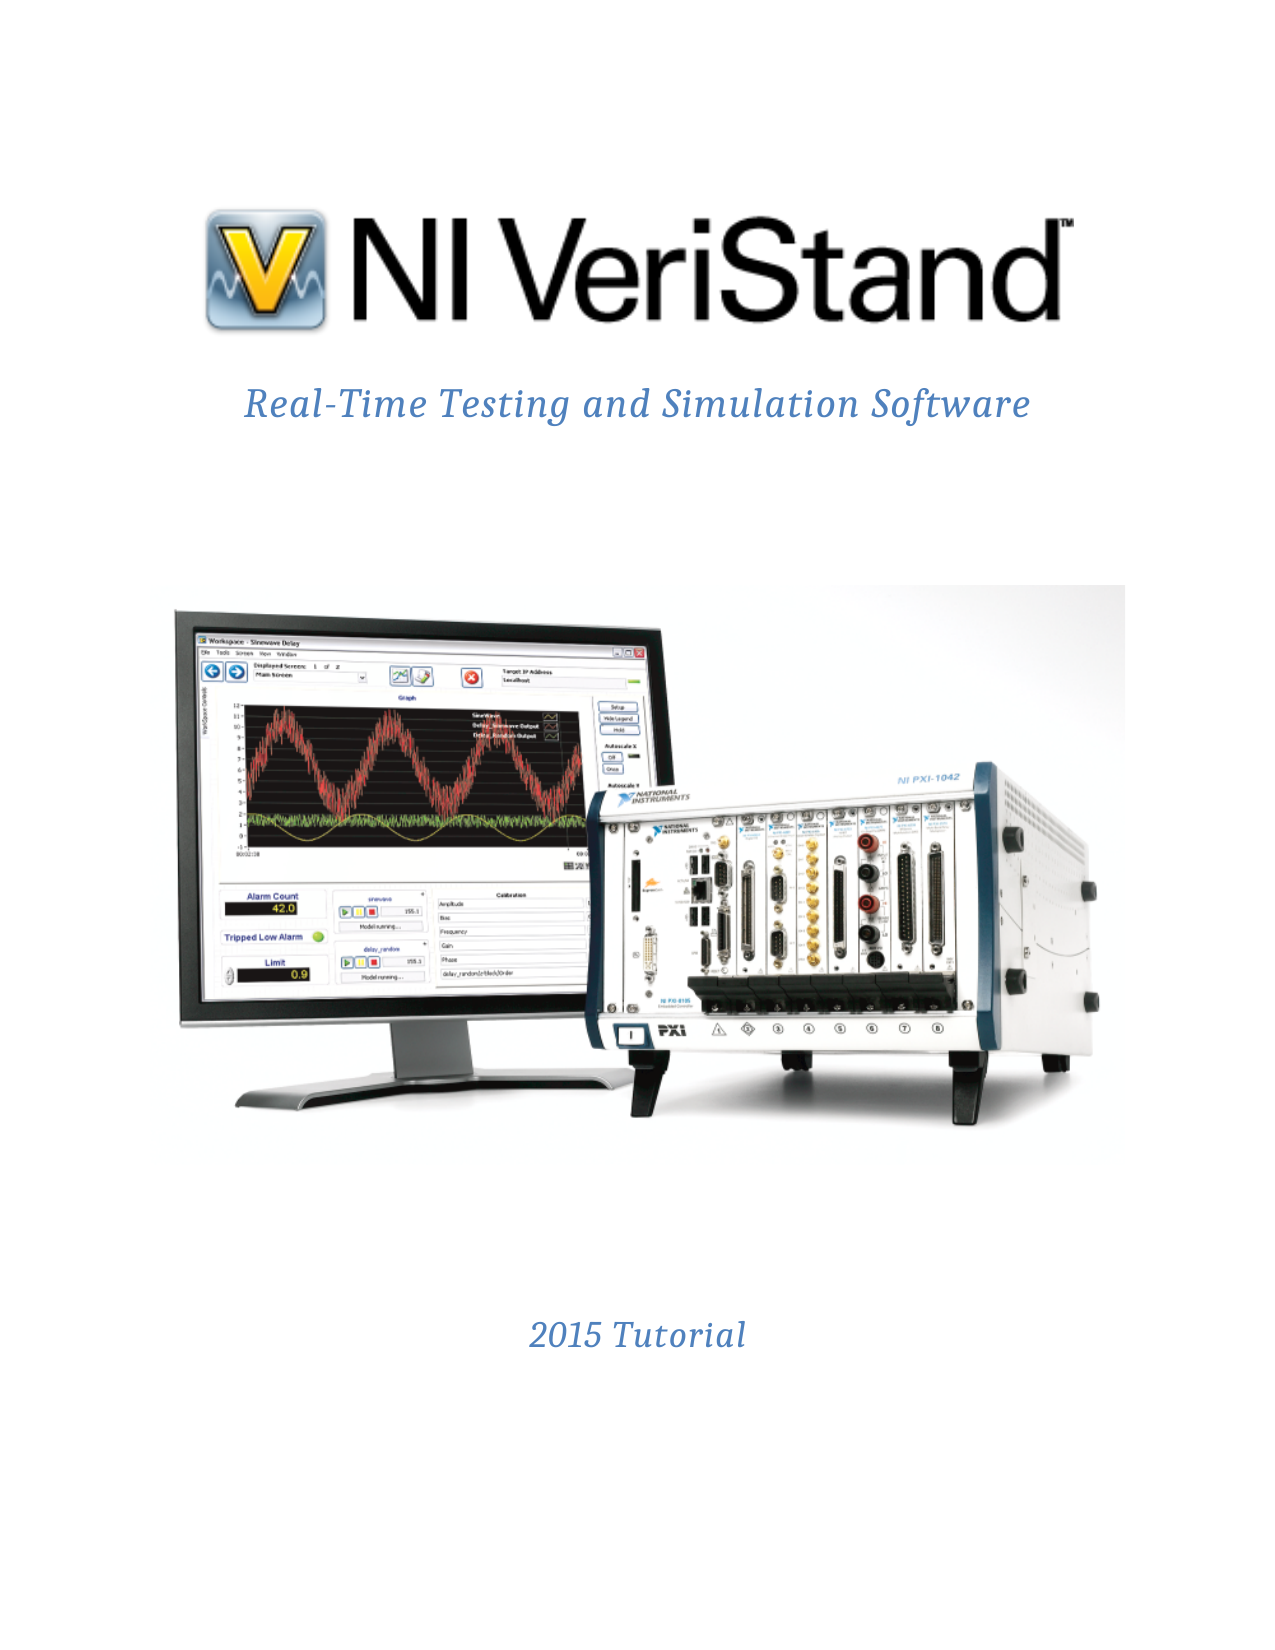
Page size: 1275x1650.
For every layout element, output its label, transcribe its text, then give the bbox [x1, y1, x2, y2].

picture [201, 203, 1074, 356]
subtitle Real-Time Testing and Simulation Software [150, 380, 1125, 428]
subtitle 2015 Tutorial [150, 1313, 1125, 1357]
picture [150, 585, 1125, 1165]
